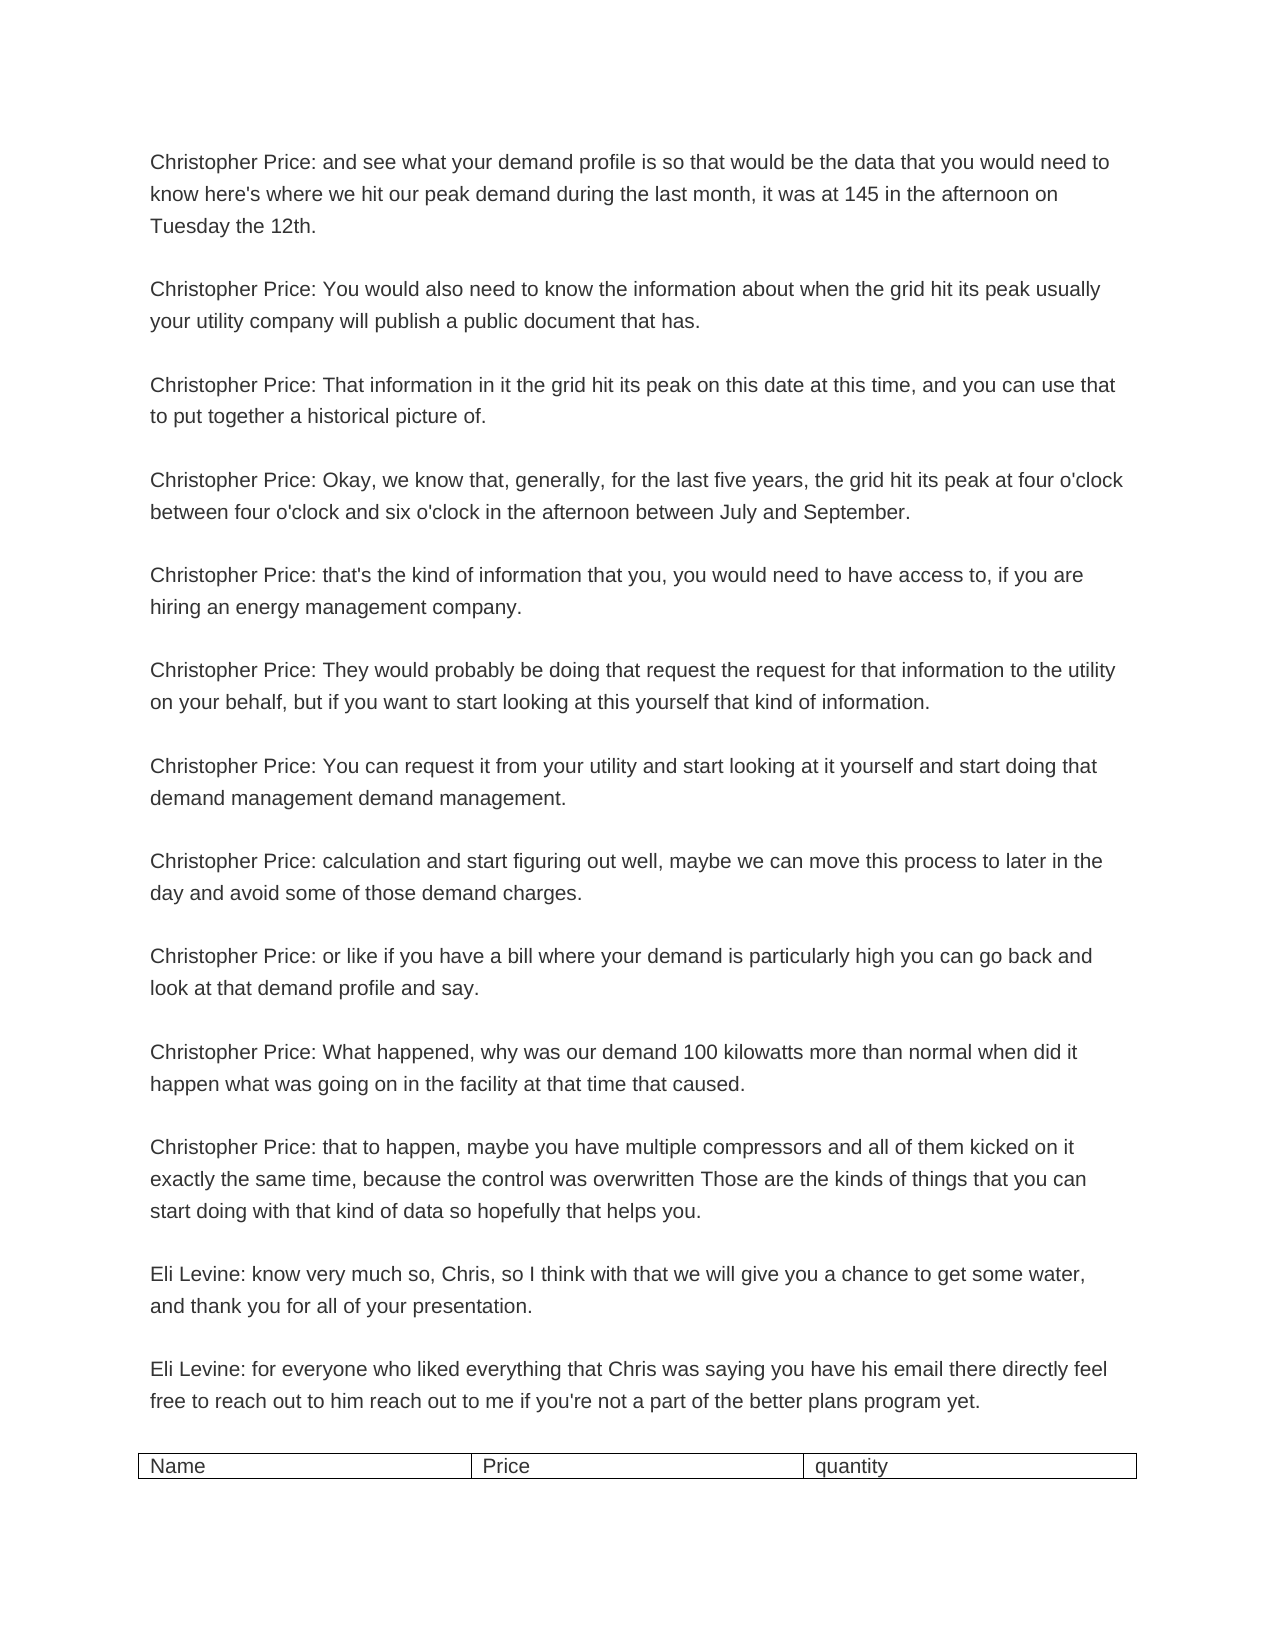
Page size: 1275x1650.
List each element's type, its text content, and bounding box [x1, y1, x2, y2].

text Christopher Price: Okay, we know that, generally, for the last five years, the grid hit its peak at four o'clock between four o'clock and six o'clock in the afternoon between July and September. [150, 468, 1125, 523]
text Christopher Price: or like if you have a bill where your demand is particularly high you can go back and look at that demand profile and say. [150, 944, 1125, 1000]
text Christopher Price: They would probably be doing that request the request for that information to the utility on your behalf, but if you want to start looking at this yourself that kind of information. [150, 658, 1125, 714]
table_header Price [472, 1454, 803, 1478]
text Eli Levine: for everyone who liked everything that Chris was saying you have his email there directly feel free to reach out to him reach out to me if you're not a part of the better plans program yet. [150, 1357, 1125, 1413]
text Christopher Price: You can request it from your utility and start looking at it yourself and start doing that demand management demand management. [150, 754, 1125, 809]
text Eli Levine: know very much so, Chris, so I think with that we will give you a chance to get some water, and thank you for all of your presentation. [150, 1262, 1125, 1318]
text Christopher Price: and see what your demand profile is so that would be the data that you would need to know here's where we hit our peak demand during the last month, it was at 145 in the afternoon on Tuesday the 12th. [150, 150, 1125, 237]
text Christopher Price: You would also need to know the information about when the grid hit its peak usually your utility company will publish a public document that has. [150, 277, 1125, 333]
table_header quantity [804, 1454, 1136, 1478]
text Christopher Price: calculation and start figuring out well, maybe we can move this process to later in the day and avoid some of those demand charges. [150, 849, 1125, 905]
text Christopher Price: that to happen, maybe you have multiple compressors and all of them kicked on it exactly the same time, because the control was overwritten Those are the kinds of things that you can start doing with that kind of data so hopefully that helps you. [150, 1135, 1125, 1222]
text Christopher Price: that's the kind of information that you, you would need to have access to, if you are hiring an energy management company. [150, 563, 1125, 619]
table_header Name [139, 1454, 471, 1478]
text Christopher Price: That information in it the grid hit its peak on this date at this time, and you can use that to put together a historical picture of. [150, 372, 1125, 428]
text Christopher Price: What happened, why was our demand 100 kilowatts more than normal when did it happen what was going on in the facility at that time that caused. [150, 1039, 1125, 1095]
